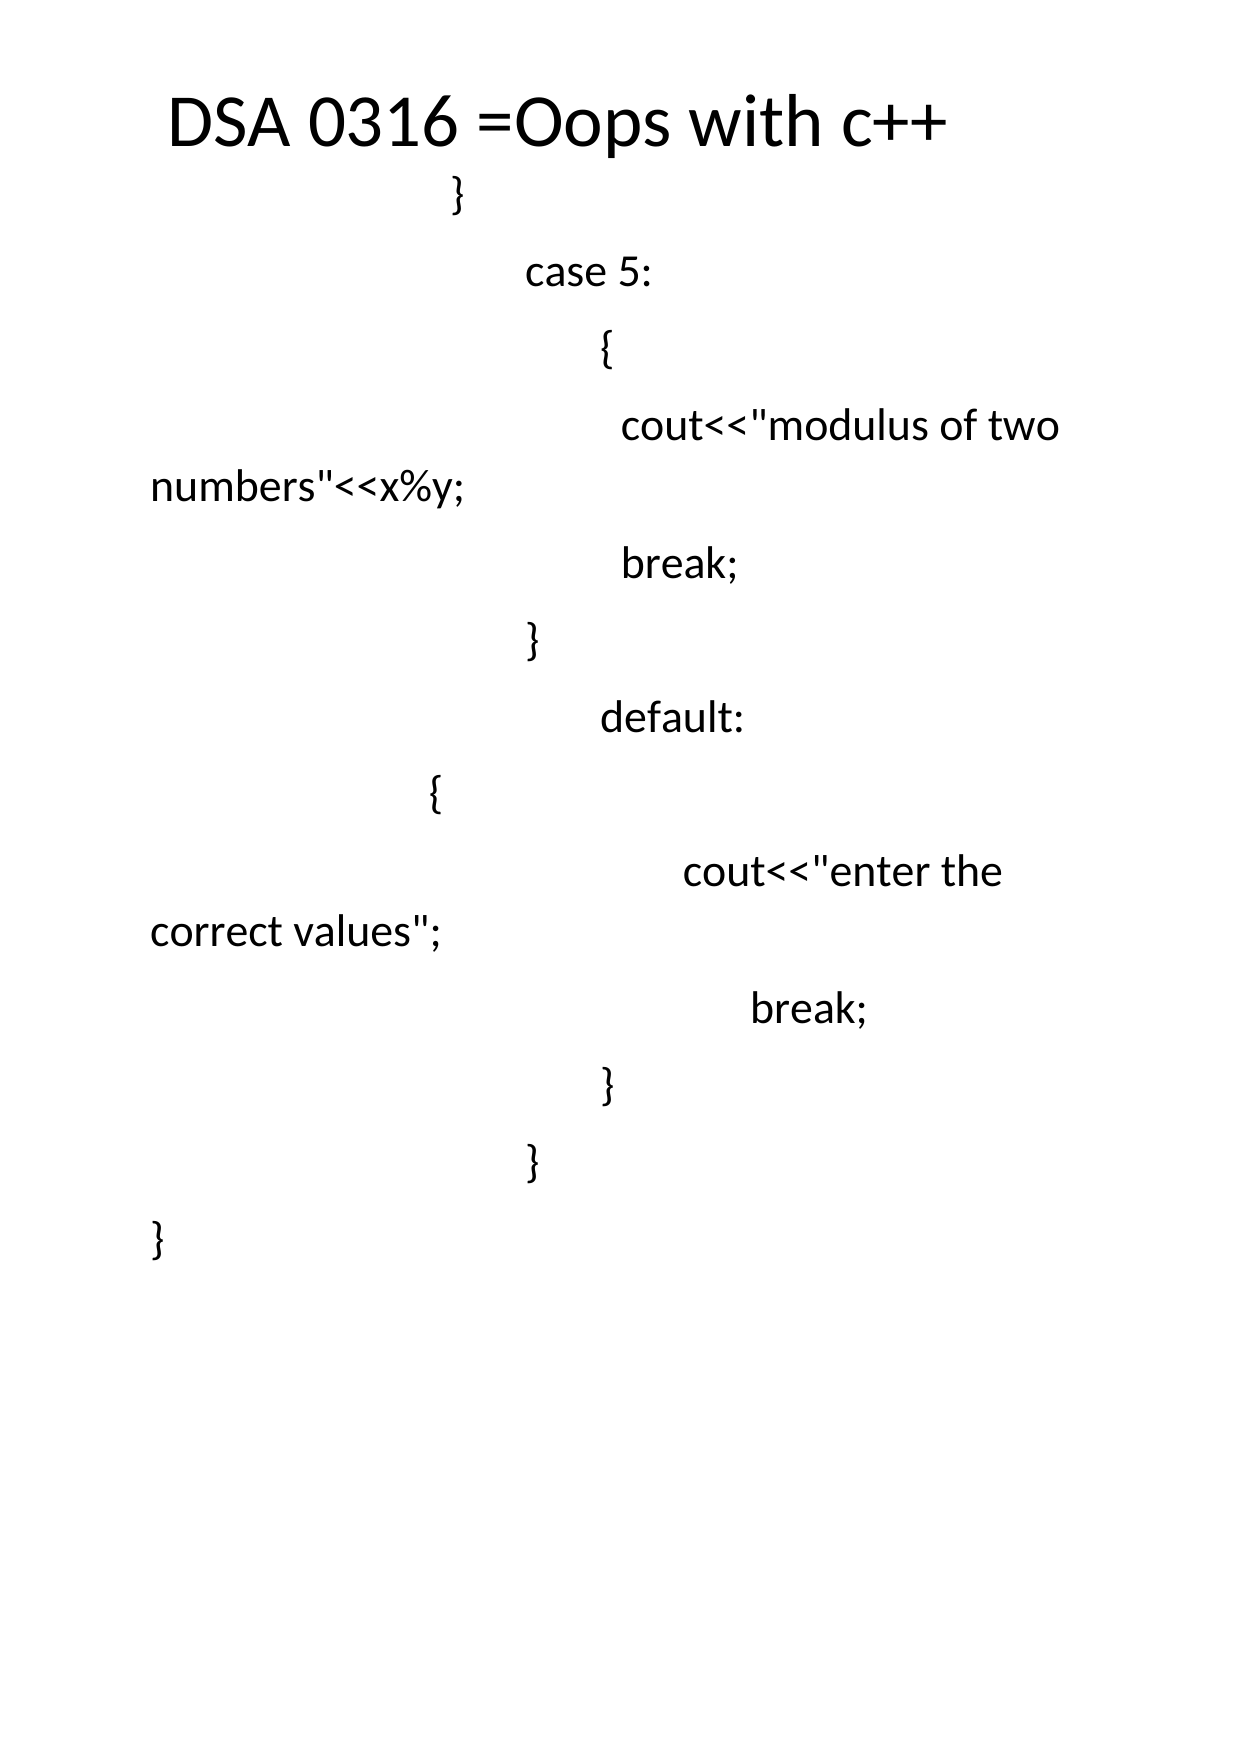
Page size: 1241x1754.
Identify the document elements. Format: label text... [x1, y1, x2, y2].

text cout<<"enter the correct values"; [150, 841, 1090, 958]
text cout<<"modulus of two numbers"<<x%y; [150, 396, 1090, 512]
text case 5: [150, 242, 1090, 298]
text break; [150, 533, 1090, 589]
text { [150, 319, 1090, 375]
text } [150, 1210, 1090, 1266]
text break; [150, 979, 1090, 1035]
text default: [150, 687, 1090, 743]
text } [150, 1056, 1090, 1112]
text } [150, 1133, 1090, 1189]
text } [150, 611, 1090, 666]
text { [150, 764, 1090, 820]
text } [150, 165, 1090, 221]
